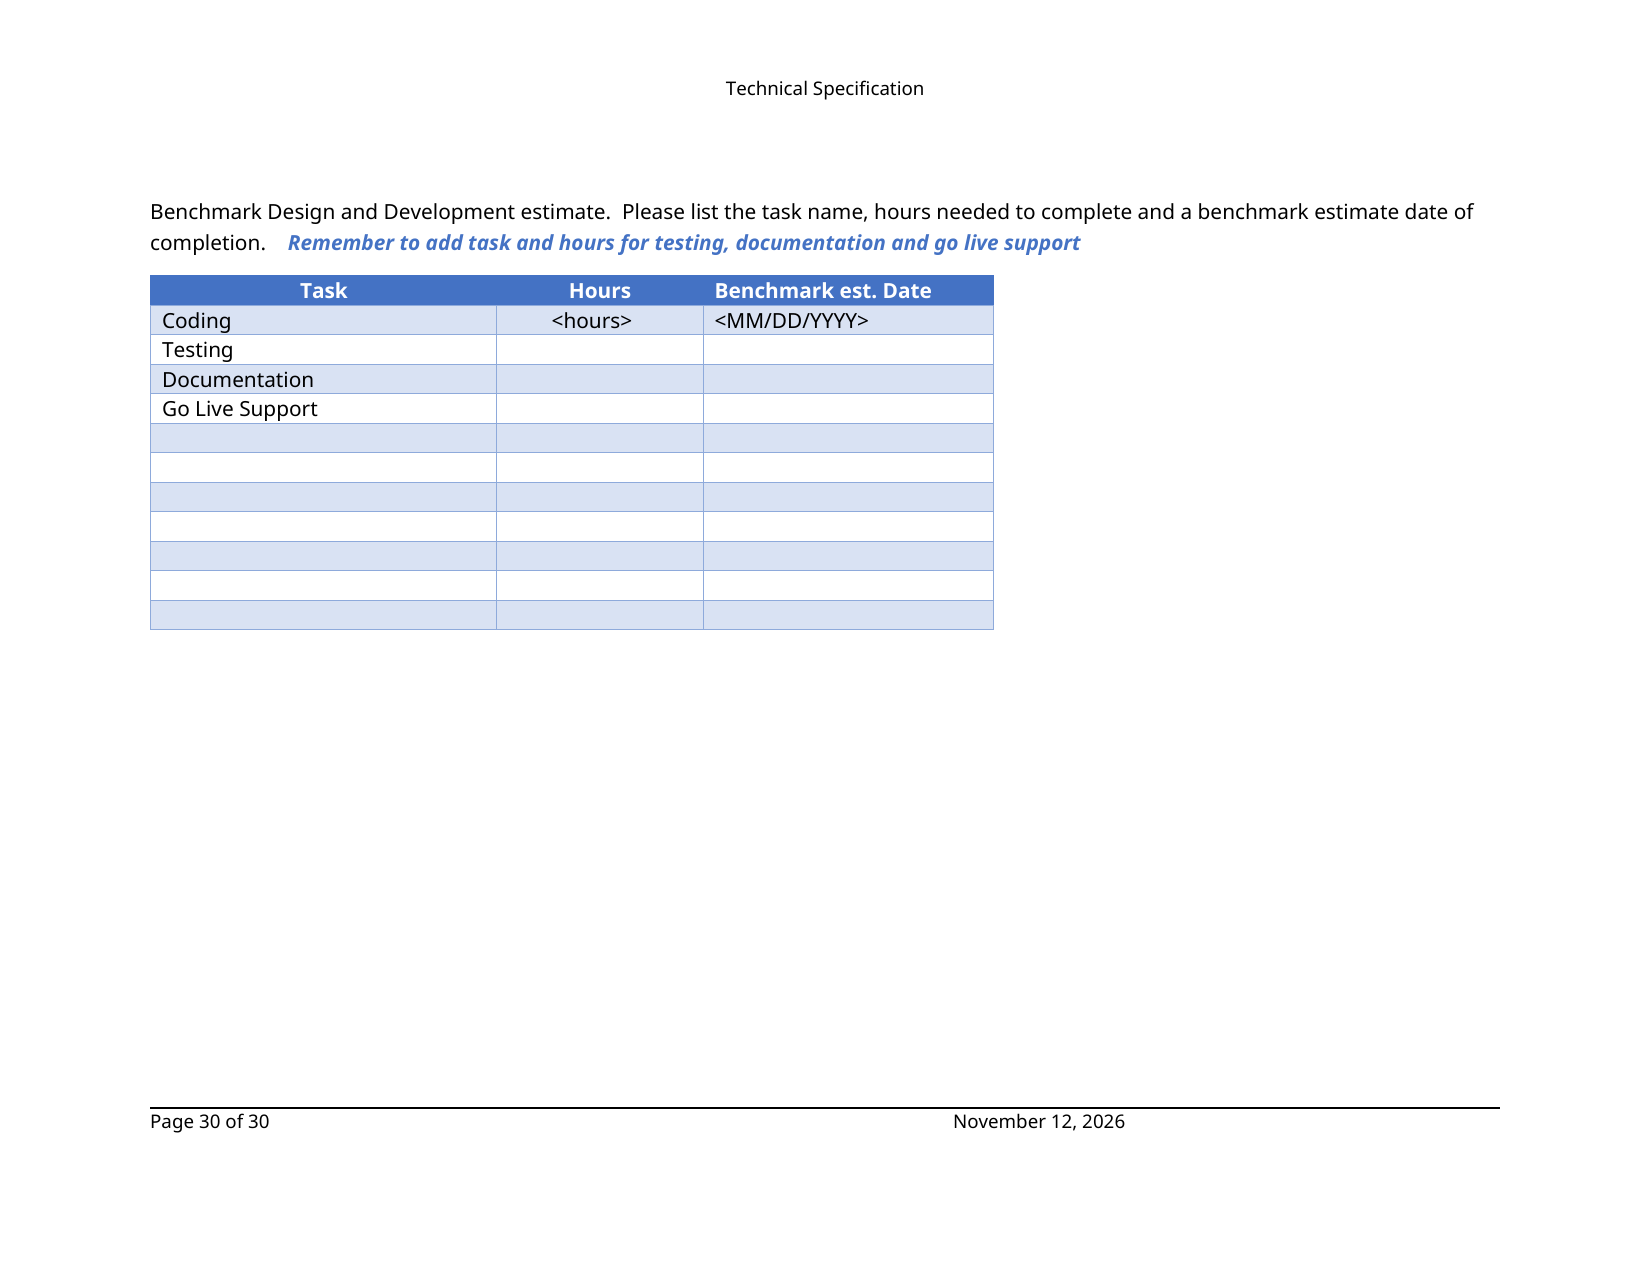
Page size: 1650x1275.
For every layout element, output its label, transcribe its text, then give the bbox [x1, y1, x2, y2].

table_cell [704, 365, 993, 393]
table_cell [497, 542, 703, 570]
table_cell [497, 394, 703, 423]
table_cell [497, 424, 703, 452]
table_header Task [151, 276, 496, 305]
table_cell [151, 601, 496, 629]
table_cell <MM/DD/YYYY> [704, 306, 993, 334]
table_cell [151, 512, 496, 541]
table_cell [704, 335, 993, 364]
table_cell <hours> [497, 306, 703, 334]
table_header Benchmark est. Date [704, 276, 993, 305]
table_cell [704, 394, 993, 423]
table_cell Testing [151, 335, 496, 364]
table_cell Go Live Support [151, 394, 496, 423]
table_cell [497, 601, 703, 629]
table_cell [497, 453, 703, 482]
text Benchmark Design and Development estimate. Please list the task name, hours needed to complete and a benchmark estimate date of completion. Remember to add task and hours for testing, documentation and go live support [150, 197, 1500, 256]
table_cell [704, 453, 993, 482]
table_cell [151, 571, 496, 599]
table_cell [704, 542, 993, 570]
table_cell [151, 483, 496, 511]
table_cell [151, 453, 496, 482]
table_cell [497, 512, 703, 541]
table_cell Coding [151, 306, 496, 334]
table_cell Documentation [151, 365, 496, 393]
table_cell [497, 571, 703, 599]
table_cell [497, 335, 703, 364]
table_cell [704, 601, 993, 629]
table_cell [704, 571, 993, 599]
table_header Hours [497, 276, 703, 305]
table_cell [497, 365, 703, 393]
table_cell [704, 424, 993, 452]
table_cell [151, 424, 496, 452]
table_cell [704, 512, 993, 541]
table_cell [497, 483, 703, 511]
table_cell [151, 542, 496, 570]
table_cell [704, 483, 993, 511]
